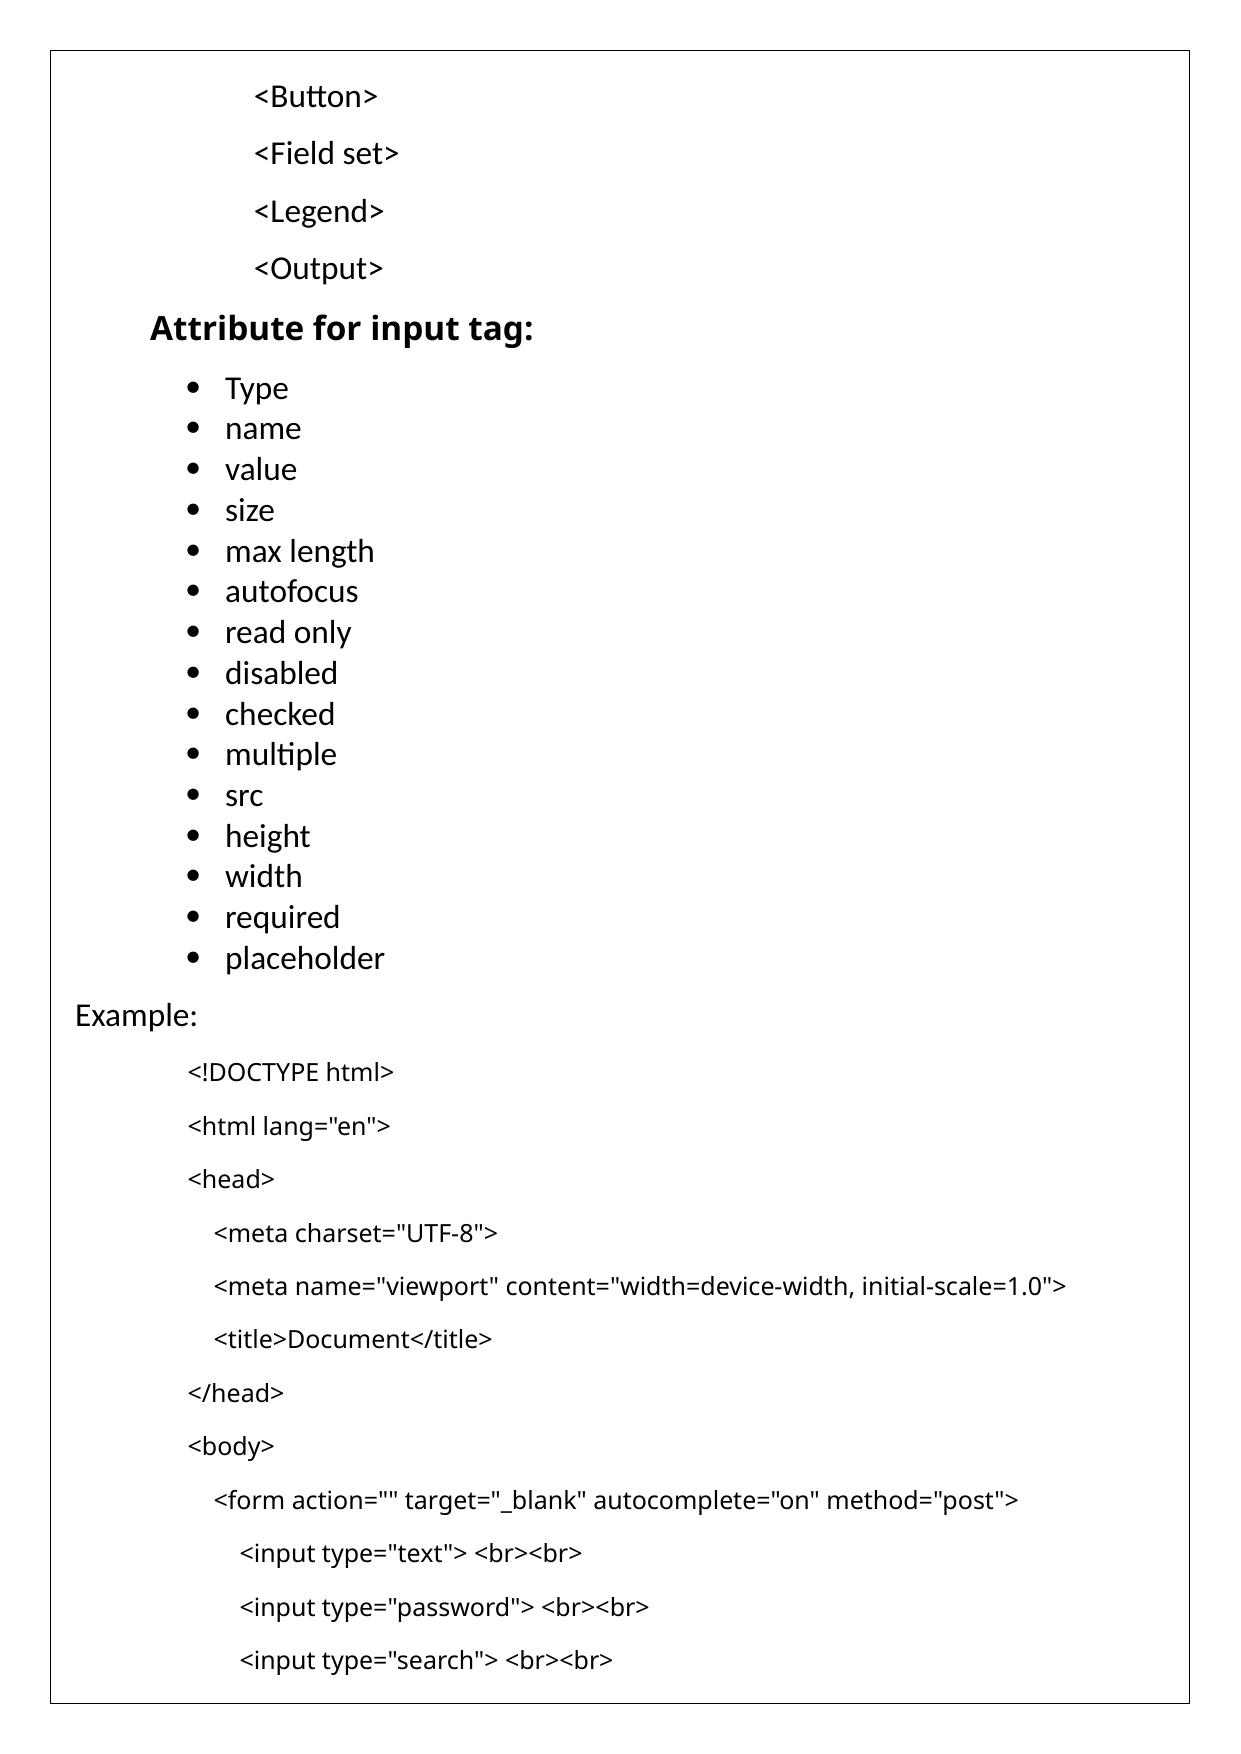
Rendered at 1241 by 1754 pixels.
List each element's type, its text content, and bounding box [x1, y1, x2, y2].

list width [187, 855, 1165, 896]
text <Output> [254, 247, 1165, 288]
text <body> [187, 1429, 1135, 1463]
text </head> [187, 1376, 1135, 1409]
text <input type="text"> <br><br> [187, 1536, 1135, 1570]
text <meta charset="UTF-8"> [187, 1215, 1135, 1249]
text <form action="" target="_blank" autocomplete="on" method="post"> [187, 1482, 1135, 1516]
text <input type="search"> <br><br> [187, 1643, 1135, 1677]
text <input type="password"> <br><br> [187, 1589, 1135, 1623]
text <Field set> [254, 132, 1165, 173]
list multiple [187, 733, 1165, 774]
list placeholder [187, 937, 1165, 978]
list read only [187, 611, 1165, 652]
list height [187, 815, 1165, 855]
list name [187, 407, 1165, 448]
list required [187, 896, 1165, 937]
list checked [187, 692, 1165, 733]
list size [187, 489, 1165, 529]
text <head> [187, 1162, 1135, 1196]
text <meta name="viewport" content="width=device-width, initial-scale=1.0"> [187, 1269, 1135, 1303]
list max length [187, 529, 1165, 570]
text <!DOCTYPE html> [187, 1055, 1135, 1089]
list autofocus [187, 570, 1165, 611]
text <Legend> [254, 190, 1165, 231]
text Example: [75, 994, 1135, 1035]
text <title>Document</title> [187, 1322, 1135, 1356]
text Attribute for input tag: [150, 304, 1165, 350]
text <html lang="en"> [187, 1108, 1135, 1142]
list value [187, 448, 1165, 489]
list src [187, 774, 1165, 815]
list disabled [187, 652, 1165, 692]
text <Button> [254, 75, 1165, 116]
list Type [187, 367, 1165, 407]
